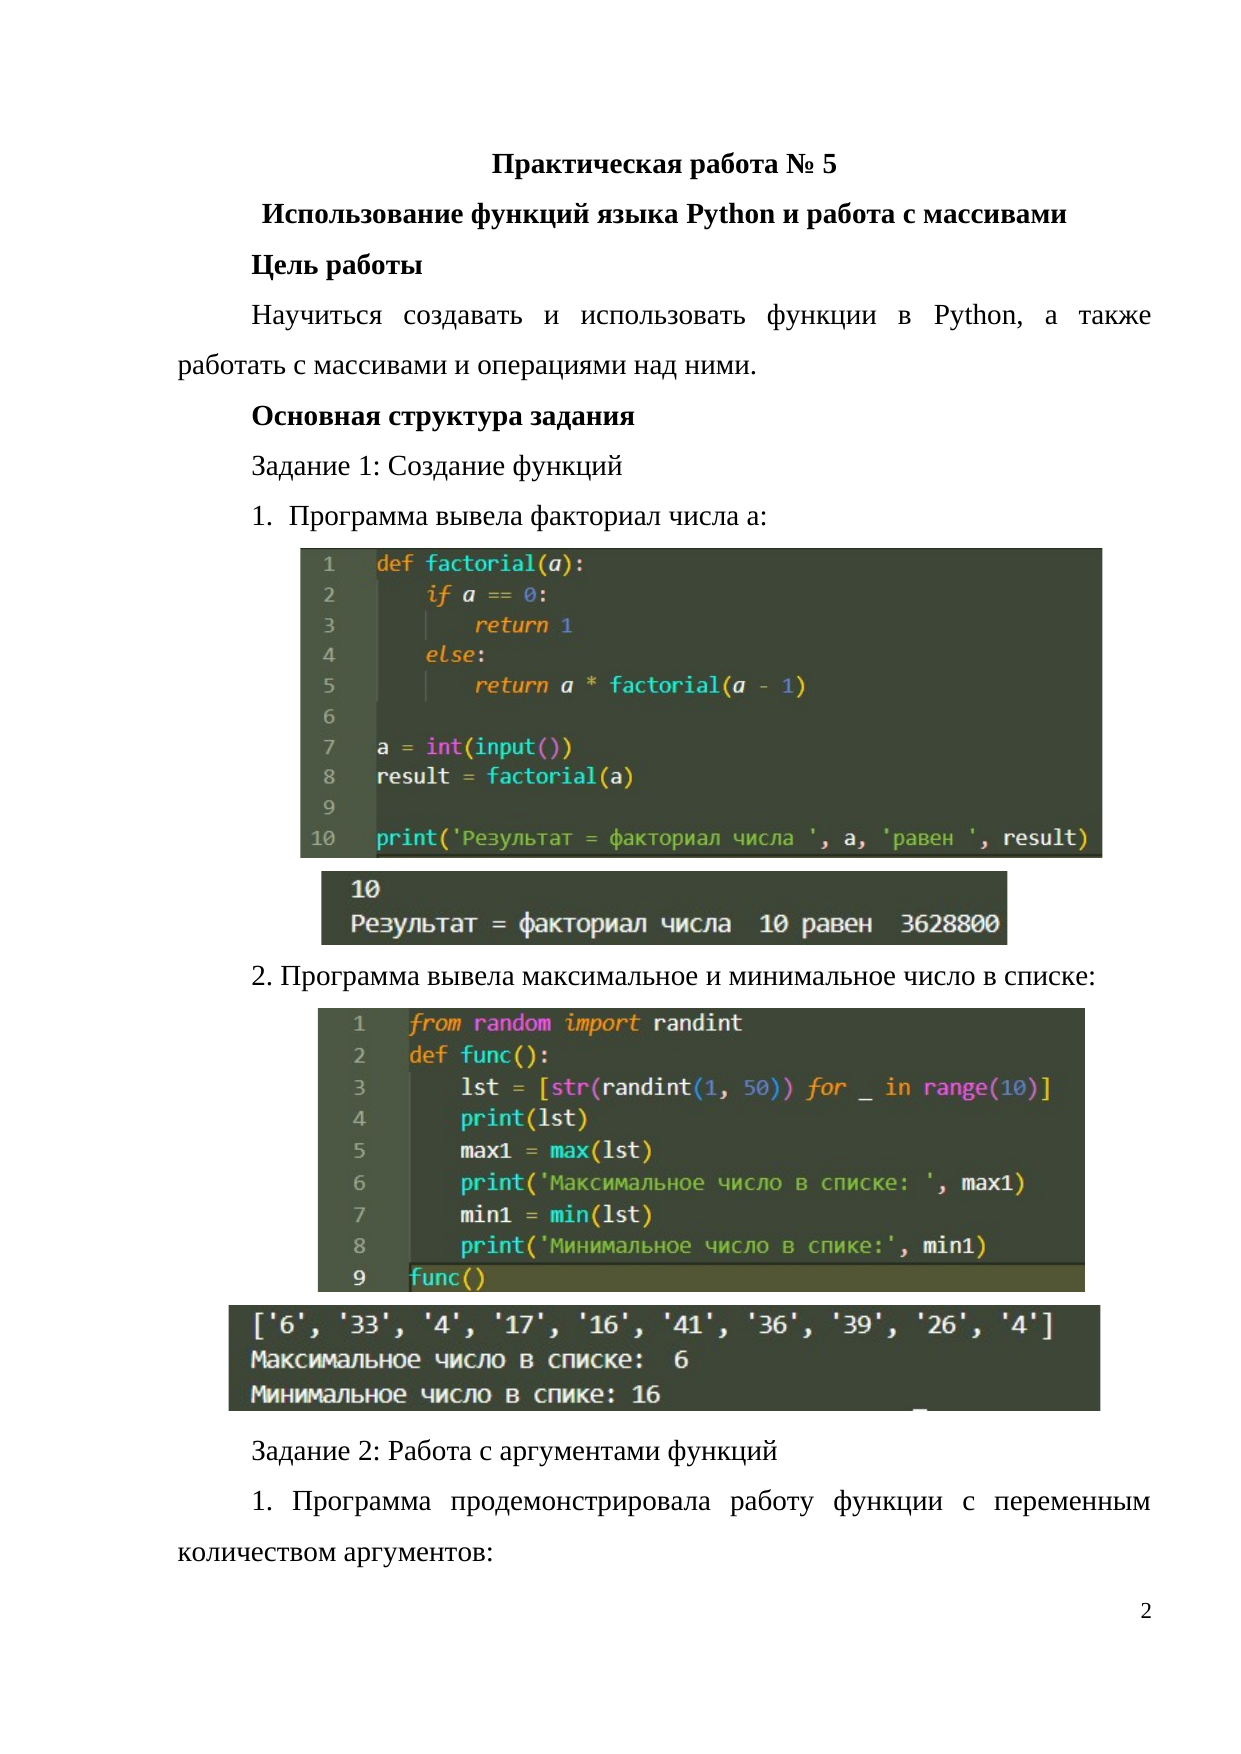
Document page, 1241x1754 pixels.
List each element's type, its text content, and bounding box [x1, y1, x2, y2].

text Цель работы [177, 247, 1152, 280]
text Задание 1: Создание функций [177, 448, 1152, 482]
text Использование функций языка Python и работа с массивами [177, 197, 1152, 230]
text Практическая работа № 5 [177, 146, 1152, 180]
list Программа вывела факториал числа a: [251, 498, 1152, 532]
text Основная структура задания [177, 398, 1152, 431]
text Задание 2: Работа с аргументами функций [177, 1433, 1152, 1467]
text Научиться создавать и использовать функции в Python, а также работать с массивами и операциями над ними. [177, 297, 1152, 381]
text 1. Программа продемонстрировала работу функции с переменным количеством аргументов: [177, 1483, 1152, 1567]
text 2. Программа вывела максимальное и минимальное число в списке: [177, 958, 1152, 992]
